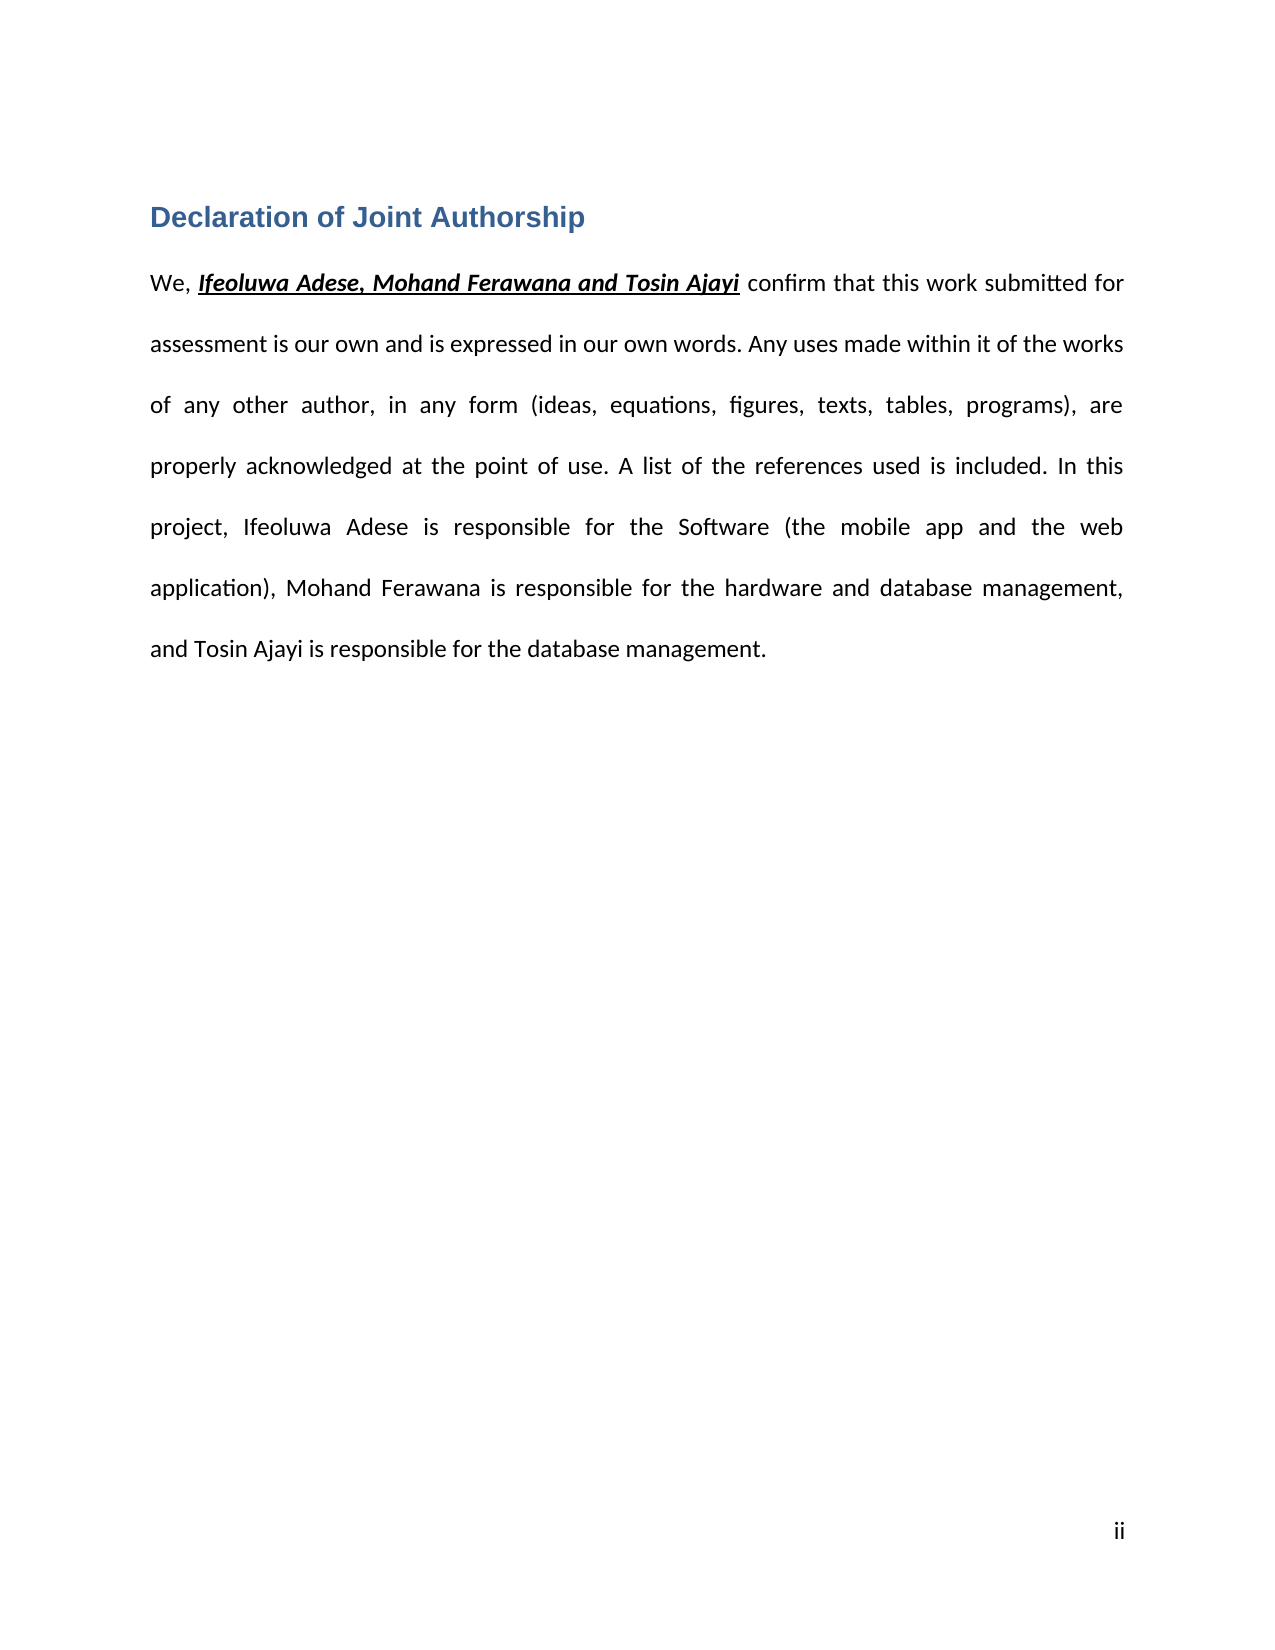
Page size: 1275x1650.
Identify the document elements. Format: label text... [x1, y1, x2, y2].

text We, Ifeoluwa Adese, Mohand Ferawana and Tosin Ajayi confirm that this work submitted for assessment is our own and is expressed in our own words. Any uses made within it of the works of any other author, in any form (ideas, equations, figures, texts, tables, programs), are properly acknowledged at the point of use. A list of the references used is included. In this project, Ifeoluwa Adese is responsible for the Software (the mobile app and the web application), Mohand Ferawana is responsible for the hardware and database management, and Tosin Ajayi is responsible for the database management. [150, 267, 1125, 664]
subtitle Declaration of Joint Authorship [150, 200, 1125, 233]
